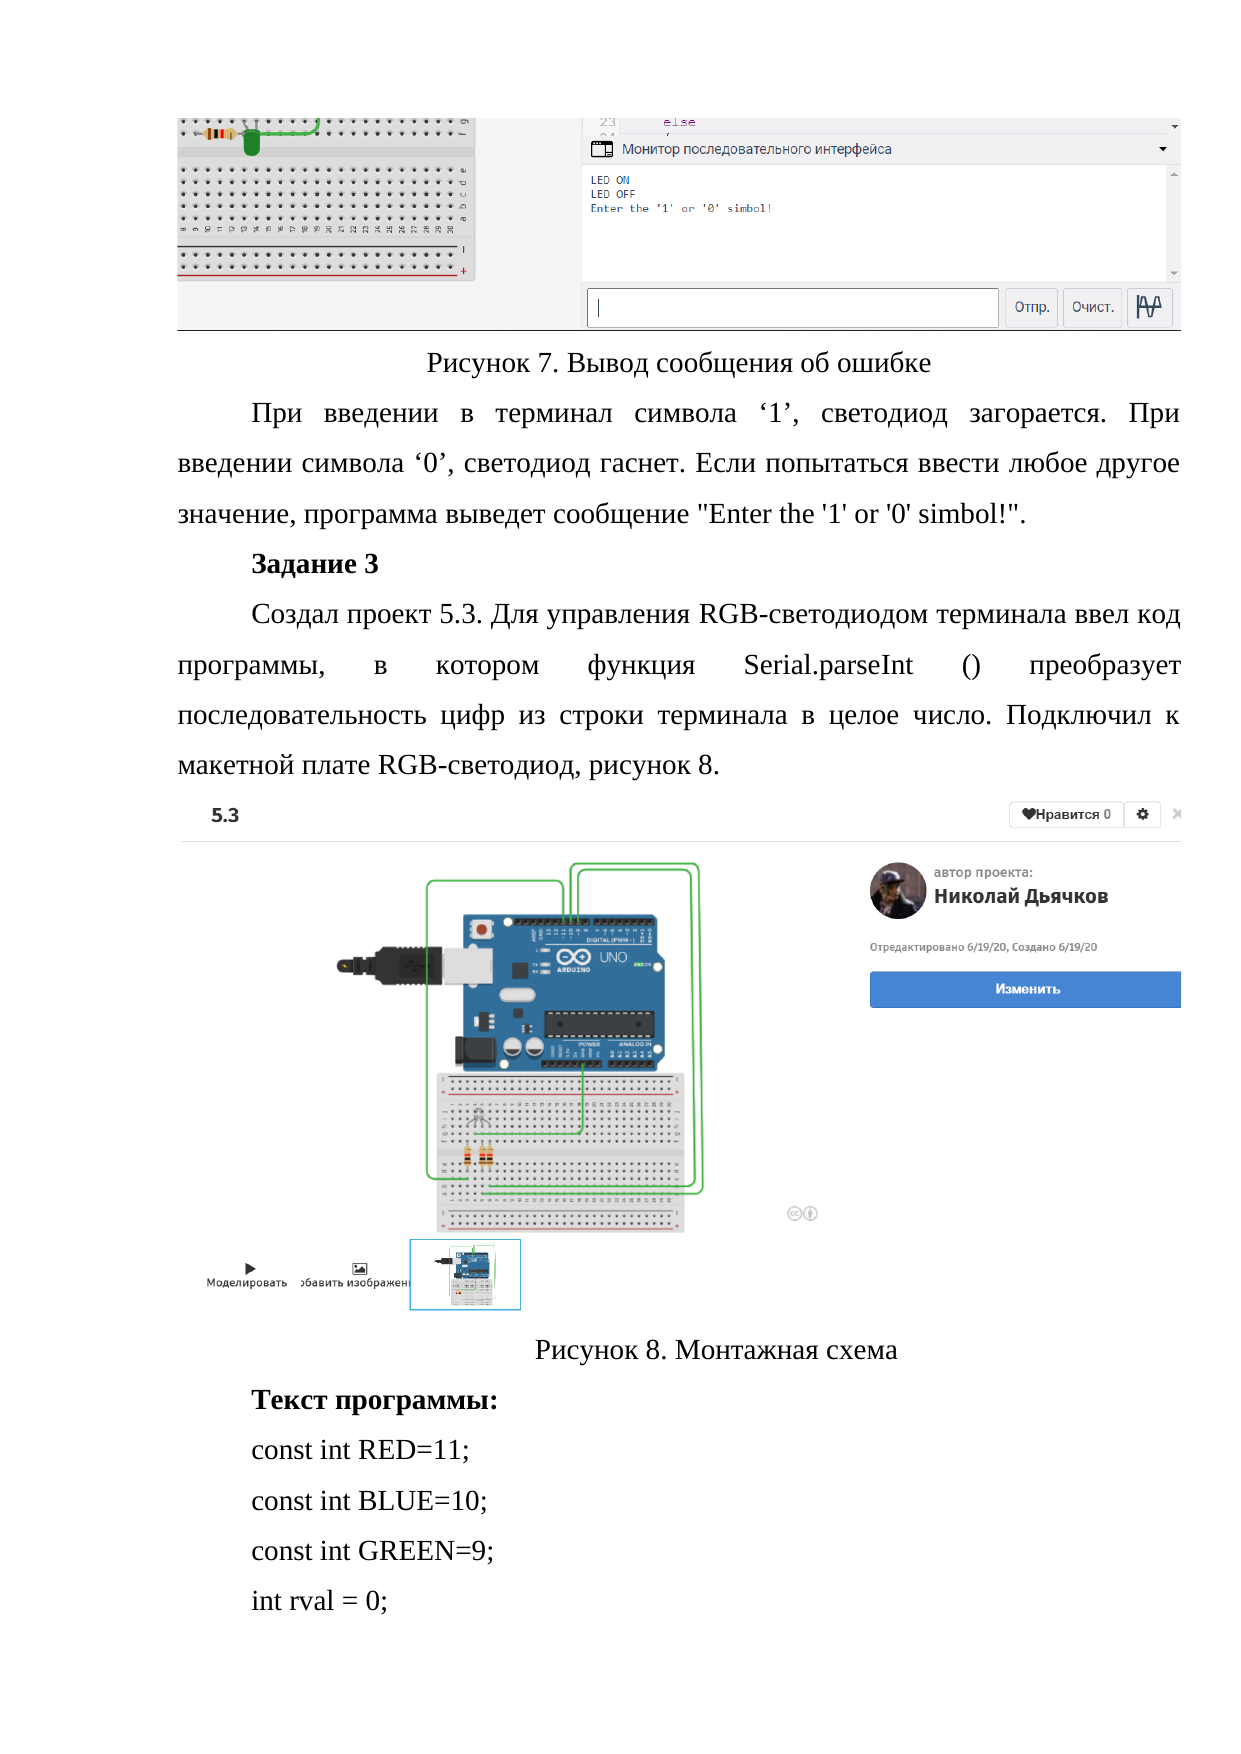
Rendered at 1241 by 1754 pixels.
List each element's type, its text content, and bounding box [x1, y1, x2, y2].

text const int BLUE=10; [177, 1483, 1181, 1516]
picture [177, 797, 1182, 1318]
text int rval = 0; [177, 1583, 1181, 1617]
text Задание 3 [177, 546, 1181, 580]
text Рисунок 7. Вывод сообщения об ошибке [177, 345, 1181, 378]
picture [177, 118, 1182, 331]
text const int RED=11; [177, 1432, 1181, 1466]
text Текст программы: [177, 1382, 1181, 1416]
text Создал проект 5.3. Для управления RGB-светодиодом терминала ввел код программы, в котором функция Serial.parseInt () преобразует последовательность цифр из строки терминала в целое число. Подключил к макетной плате RGB-светодиод, рисунок 8. [177, 597, 1181, 781]
text Рисунок 8. Монтажная схема [177, 1332, 1181, 1365]
text При введении в терминал символа ‘1’, светодиод загорается. При введении символа ‘0’, светодиод гаснет. Если попытаться ввести любое другое значение, программа выведет сообщение "Enter the '1' or '0' simbol!". [177, 395, 1181, 529]
text const int GREEN=9; [177, 1533, 1181, 1567]
